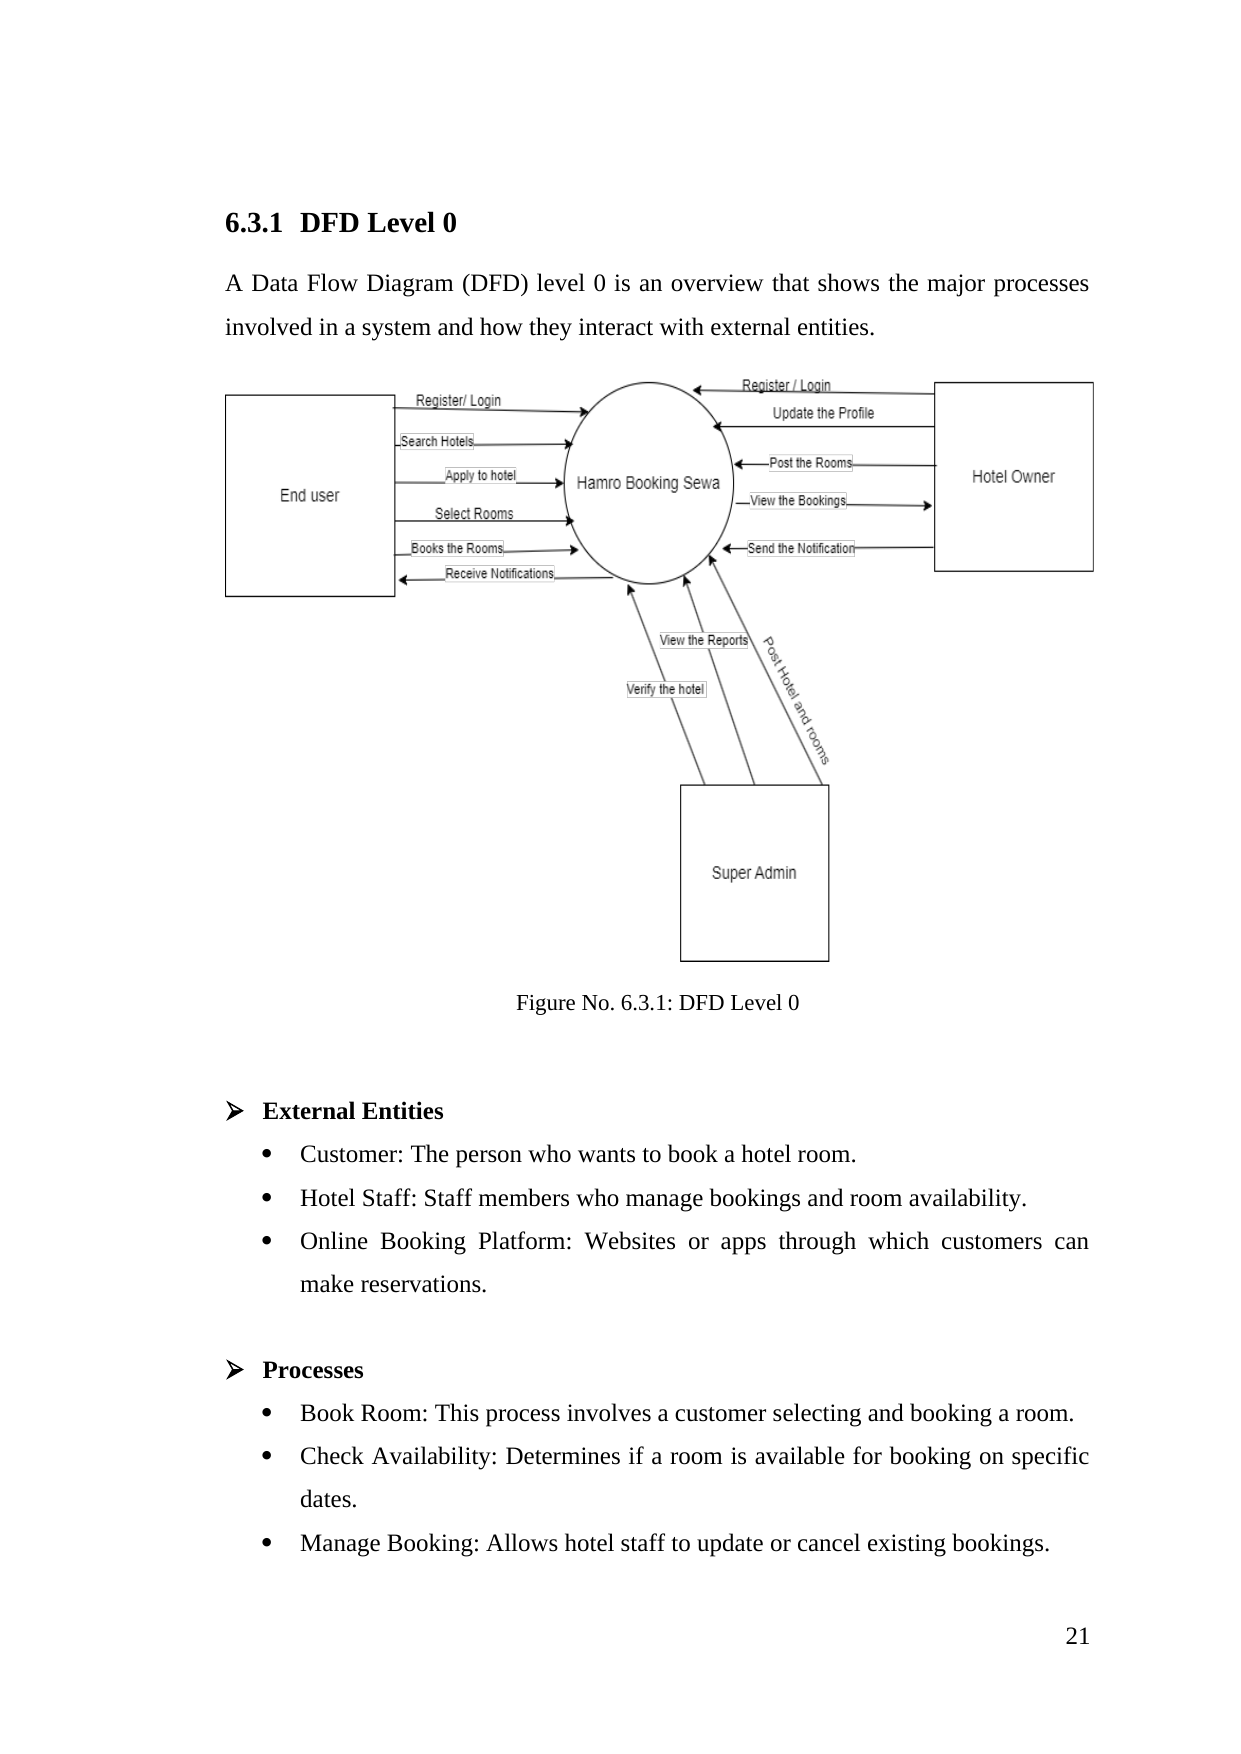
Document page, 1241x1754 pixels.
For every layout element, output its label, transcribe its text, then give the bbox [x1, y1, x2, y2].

picture [225, 367, 1094, 962]
list Manage Booking: Allows hotel staff to update or cancel existing bookings. [262, 1528, 1090, 1556]
list External Entities [225, 1096, 1090, 1125]
list Processes [225, 1355, 1090, 1384]
list Hotel Staff: Staff members who manage bookings and room availability. [262, 1183, 1090, 1211]
list Online Booking Platform: Websites or apps through which customers can make reservations. [262, 1226, 1090, 1298]
list Check Availability: Determines if a room is available for booking on specific dates. [262, 1441, 1090, 1513]
list DFD Level 0 [225, 206, 1090, 239]
list Book Room: This process involves a customer selecting and booking a room. [262, 1398, 1090, 1427]
list Customer: The person who wants to book a hotel room. [262, 1139, 1090, 1168]
text Figure No. 6.3.1: DFD Level 0 [225, 989, 1090, 1015]
text A Data Flow Diagram (DFD) level 0 is an overview that shows the major processes involved in a system and how they interact with external entities. [225, 268, 1090, 340]
